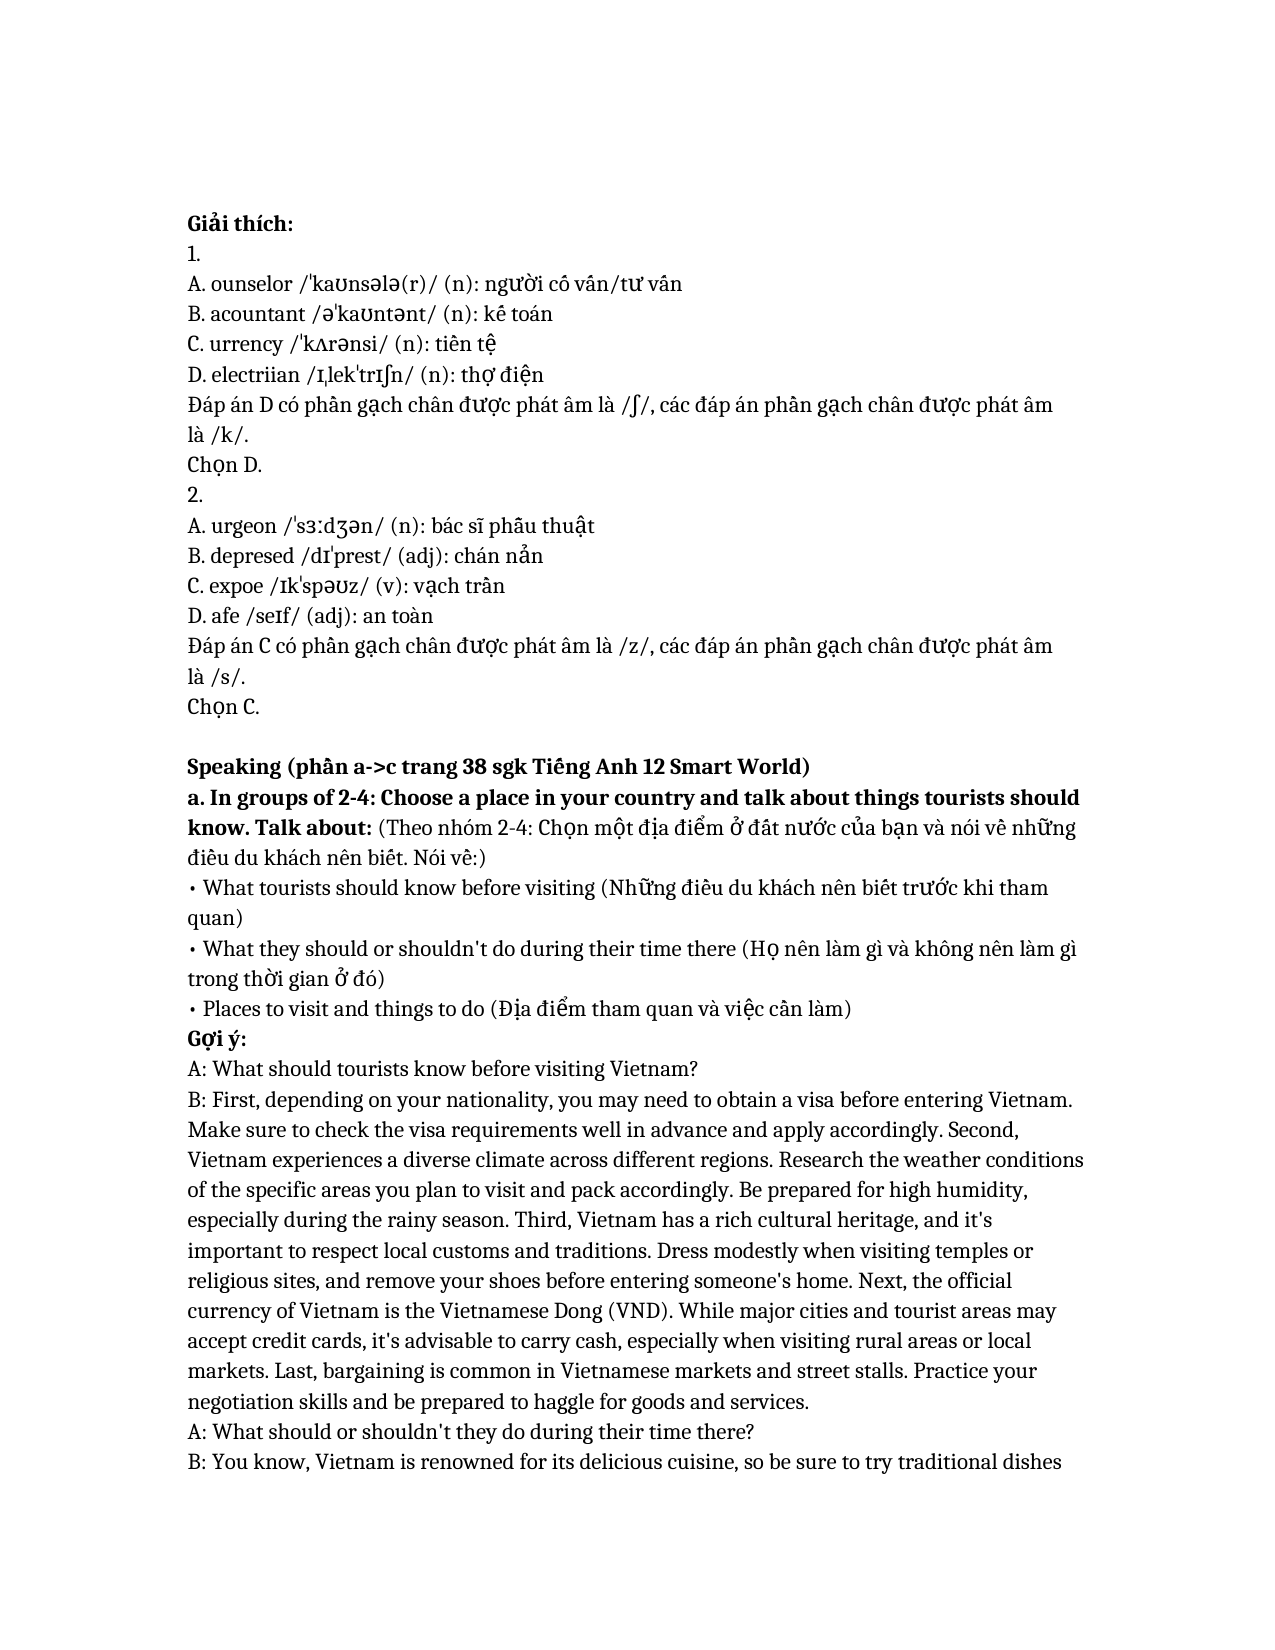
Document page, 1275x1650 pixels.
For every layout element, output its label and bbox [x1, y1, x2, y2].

text [187, 150, 1087, 1475]
